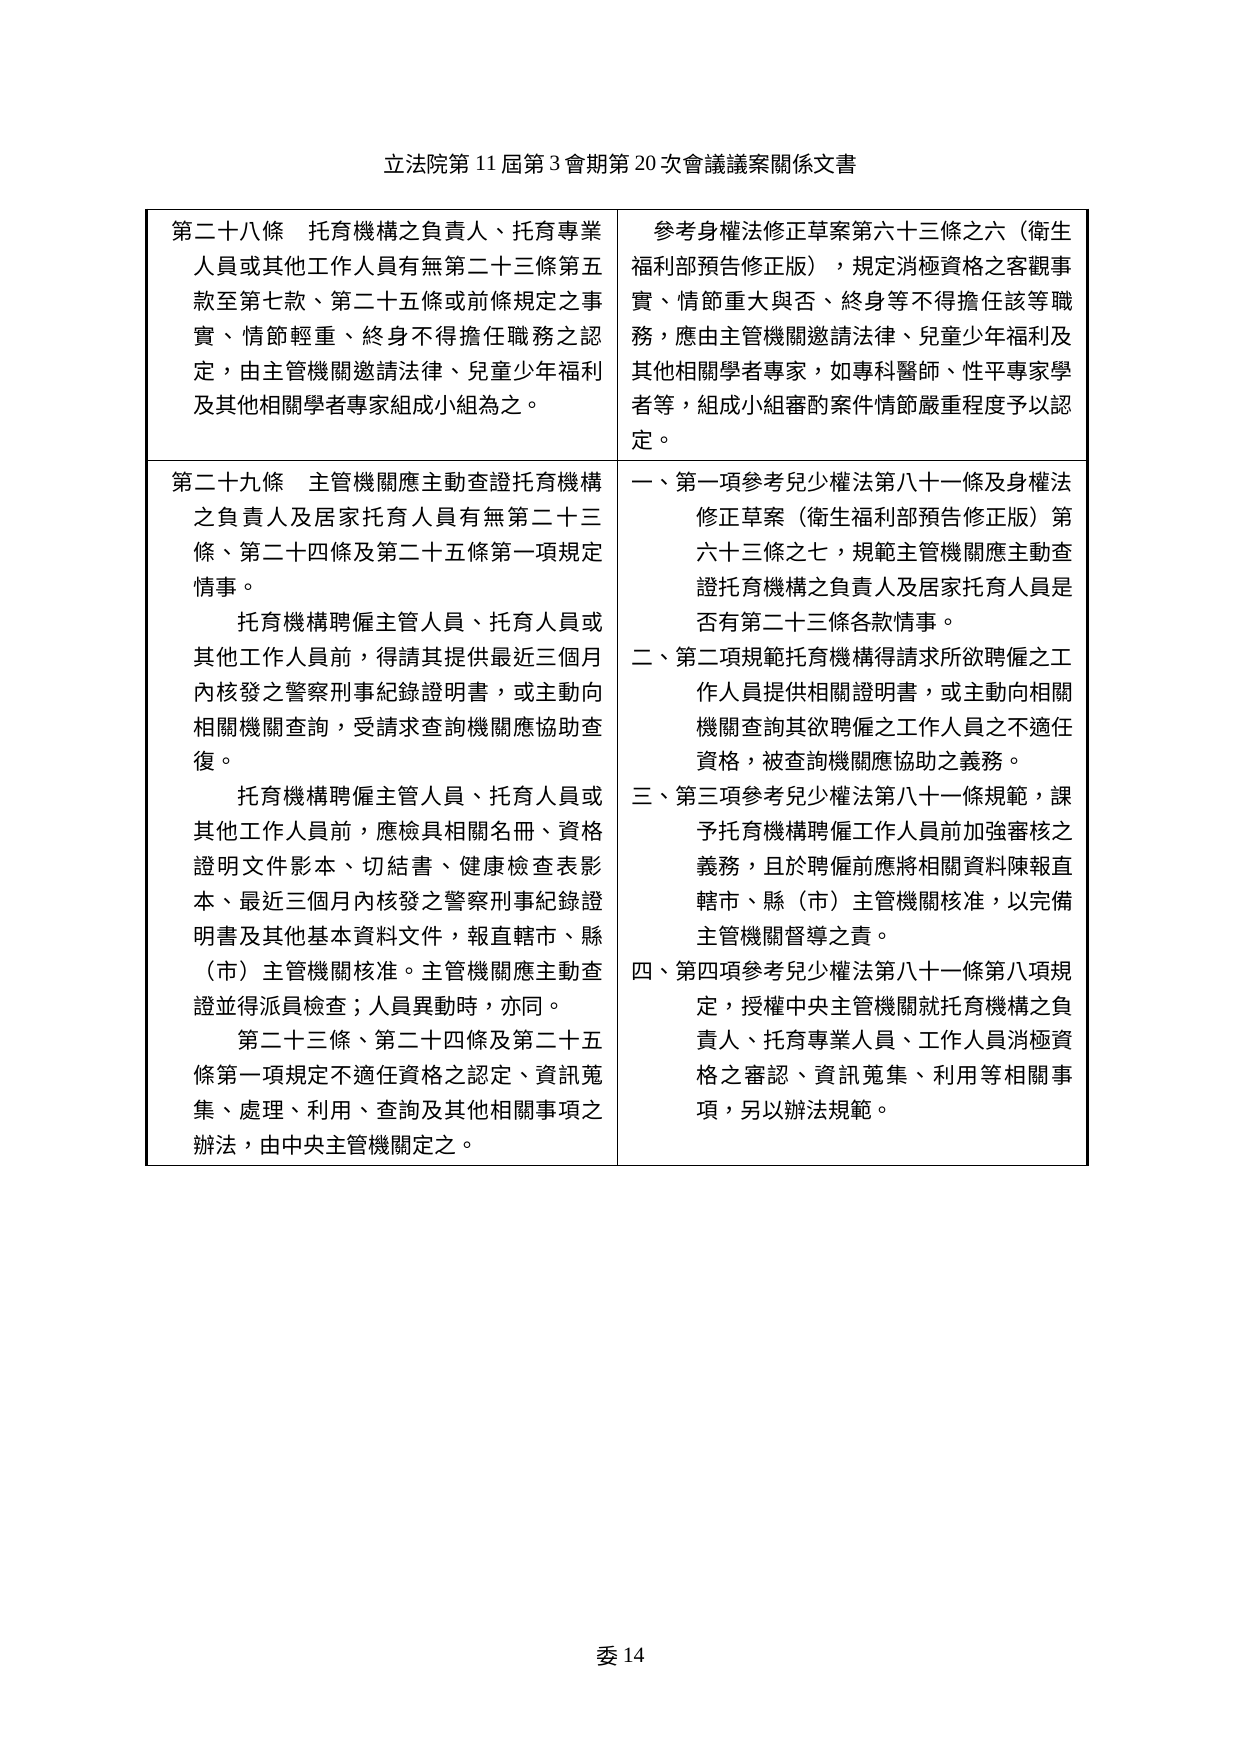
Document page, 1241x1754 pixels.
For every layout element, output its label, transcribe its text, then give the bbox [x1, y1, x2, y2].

table_cell 第二十八條 托育機構之負責人、托育專業人員或其他工作人員有無第二十三條第五款至第七款、第二十五條或前條規定之事實、情節輕重、終身不得擔任職務之認定，由主管機關邀請法律、兒童少年福利及其他相關學者專家組成小組為之。 [148, 210, 617, 460]
table_cell 一、第一項參考兒少權法第八十一條及身權法修正草案（衛生福利部預告修正版）第六十三條之七，規範主管機關應主動查證托育機構之負責人及居家托育人員是否有第二十三條各款情事。 二、第二項規範托育機構得請求所欲聘僱之工作人員提供相關證明書，或主動向相關機關查詢其欲聘僱之工作人員之不適任資格，被查詢機關應協助之義務。 三、第三項參考兒少權法第八十一條規範，課予托育機構聘僱工作人員前加強審核之義務，且於聘僱前應將相關資料陳報直轄市、縣（市）主管機關核准，以完備主管機關督導之責。 四、第四項參考兒少權法第八十一條第八項規定，授權中央主管機關就托育機構之負責人、托育專業人員、工作人員消極資格之審認、資訊蒐集、利用等相關事項，另以辦法規範。 [618, 461, 1086, 1164]
table_cell 第二十九條 主管機關應主動查證托育機構之負責人及居家托育人員有無第二十三條、第二十四條及第二十五條第一項規定情事。 托育機構聘僱主管人員、托育人員或其他工作人員前，得請其提供最近三個月內核發之警察刑事紀錄證明書，或主動向相關機關查詢，受請求查詢機關應協助查復。 托育機構聘僱主管人員、托育人員或其他工作人員前，應檢具相關名冊、資格證明文件影本、切結書、健康檢查表影本、最近三個月內核發之警察刑事紀錄證明書及其他基本資料文件，報直轄市、縣（市）主管機關核准。主管機關應主動查證並得派員檢查；人員異動時，亦同。 第二十三條、第二十四條及第二十五條第一項規定不適任資格之認定、資訊蒐集、處理、利用、查詢及其他相關事項之辦法，由中央主管機關定之。 [148, 461, 617, 1164]
table_cell 參考身權法修正草案第六十三條之六（衛生福利部預告修正版），規定消極資格之客觀事實、情節重大與否、終身等不得擔任該等職務，應由主管機關邀請法律、兒童少年福利及其他相關學者專家，如專科醫師、性平專家學者等，組成小組審酌案件情節嚴重程度予以認定。 [618, 210, 1086, 460]
